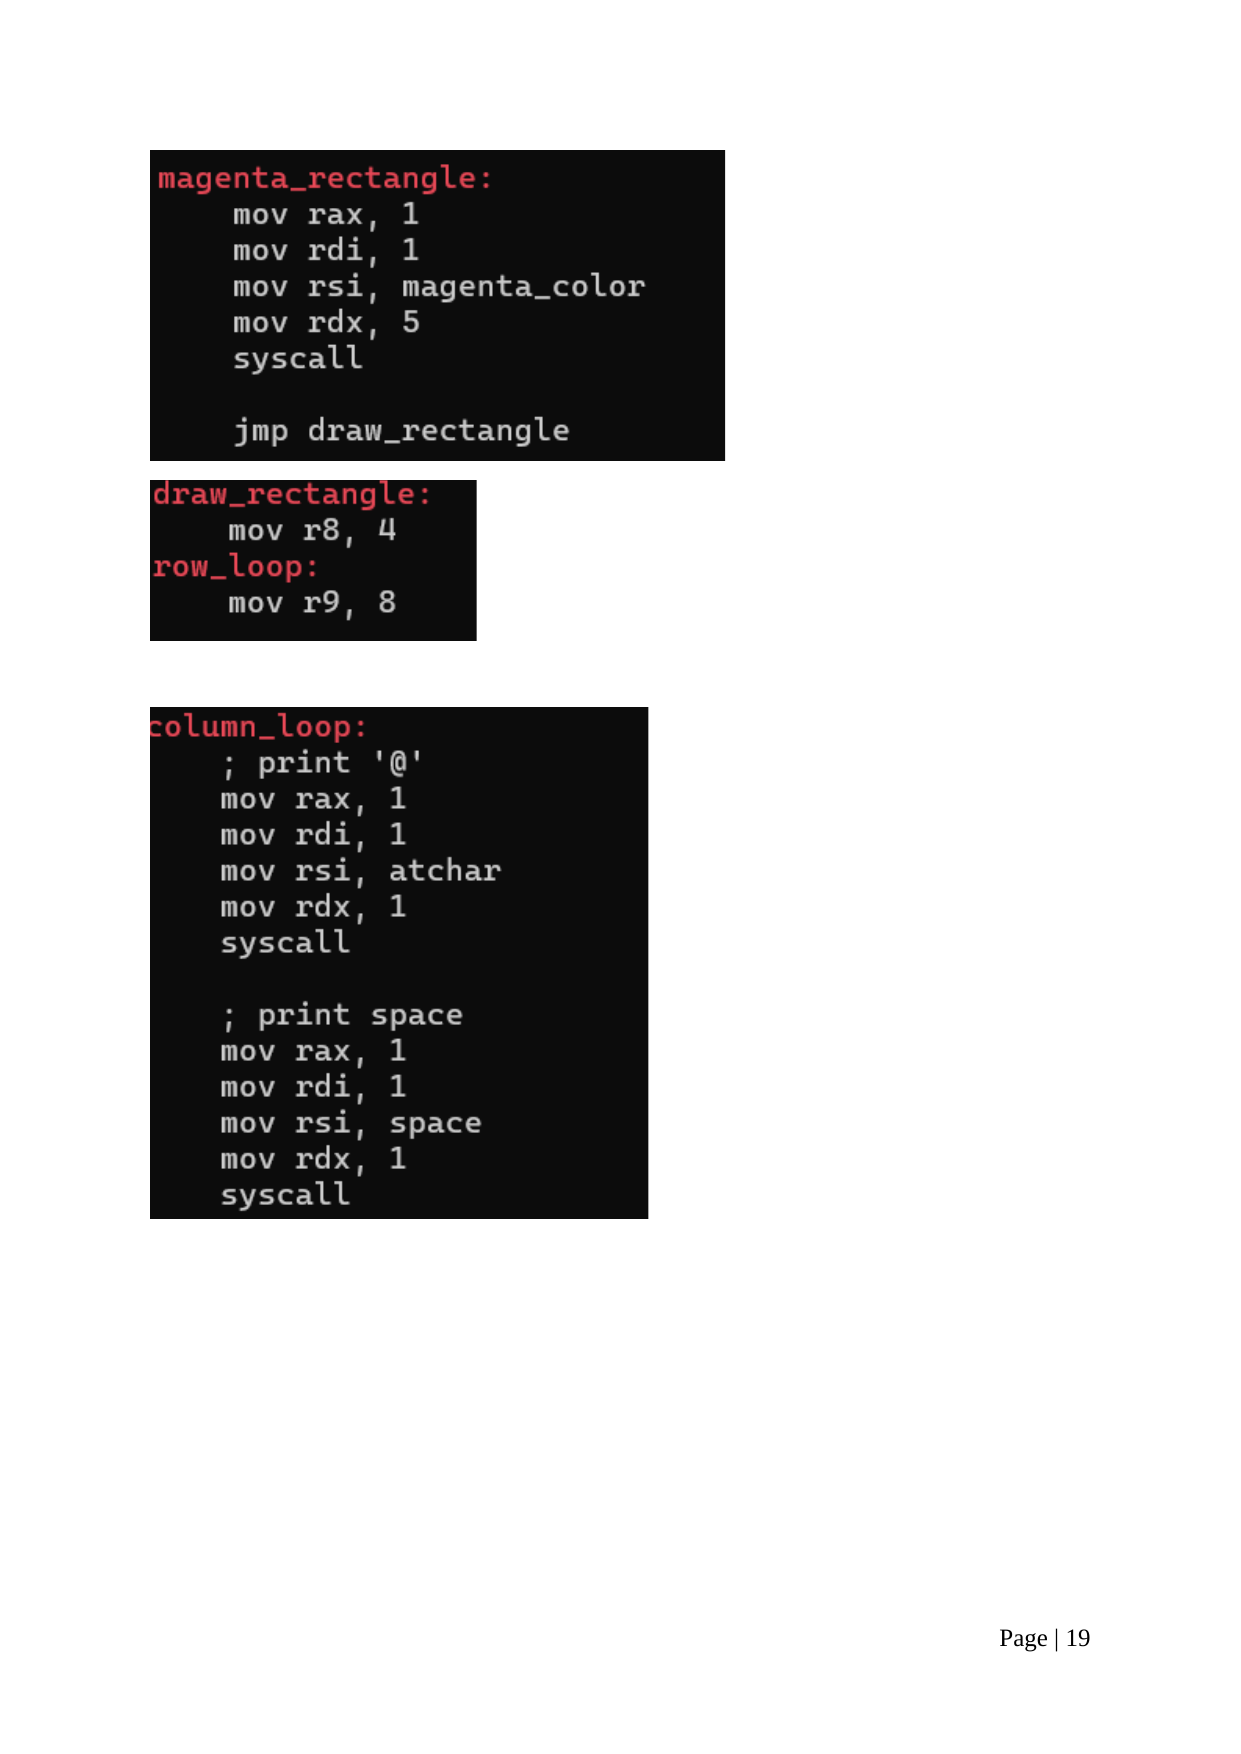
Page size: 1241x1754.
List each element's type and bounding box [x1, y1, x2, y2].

picture [150, 707, 649, 1219]
picture [150, 480, 477, 641]
picture [150, 150, 725, 461]
